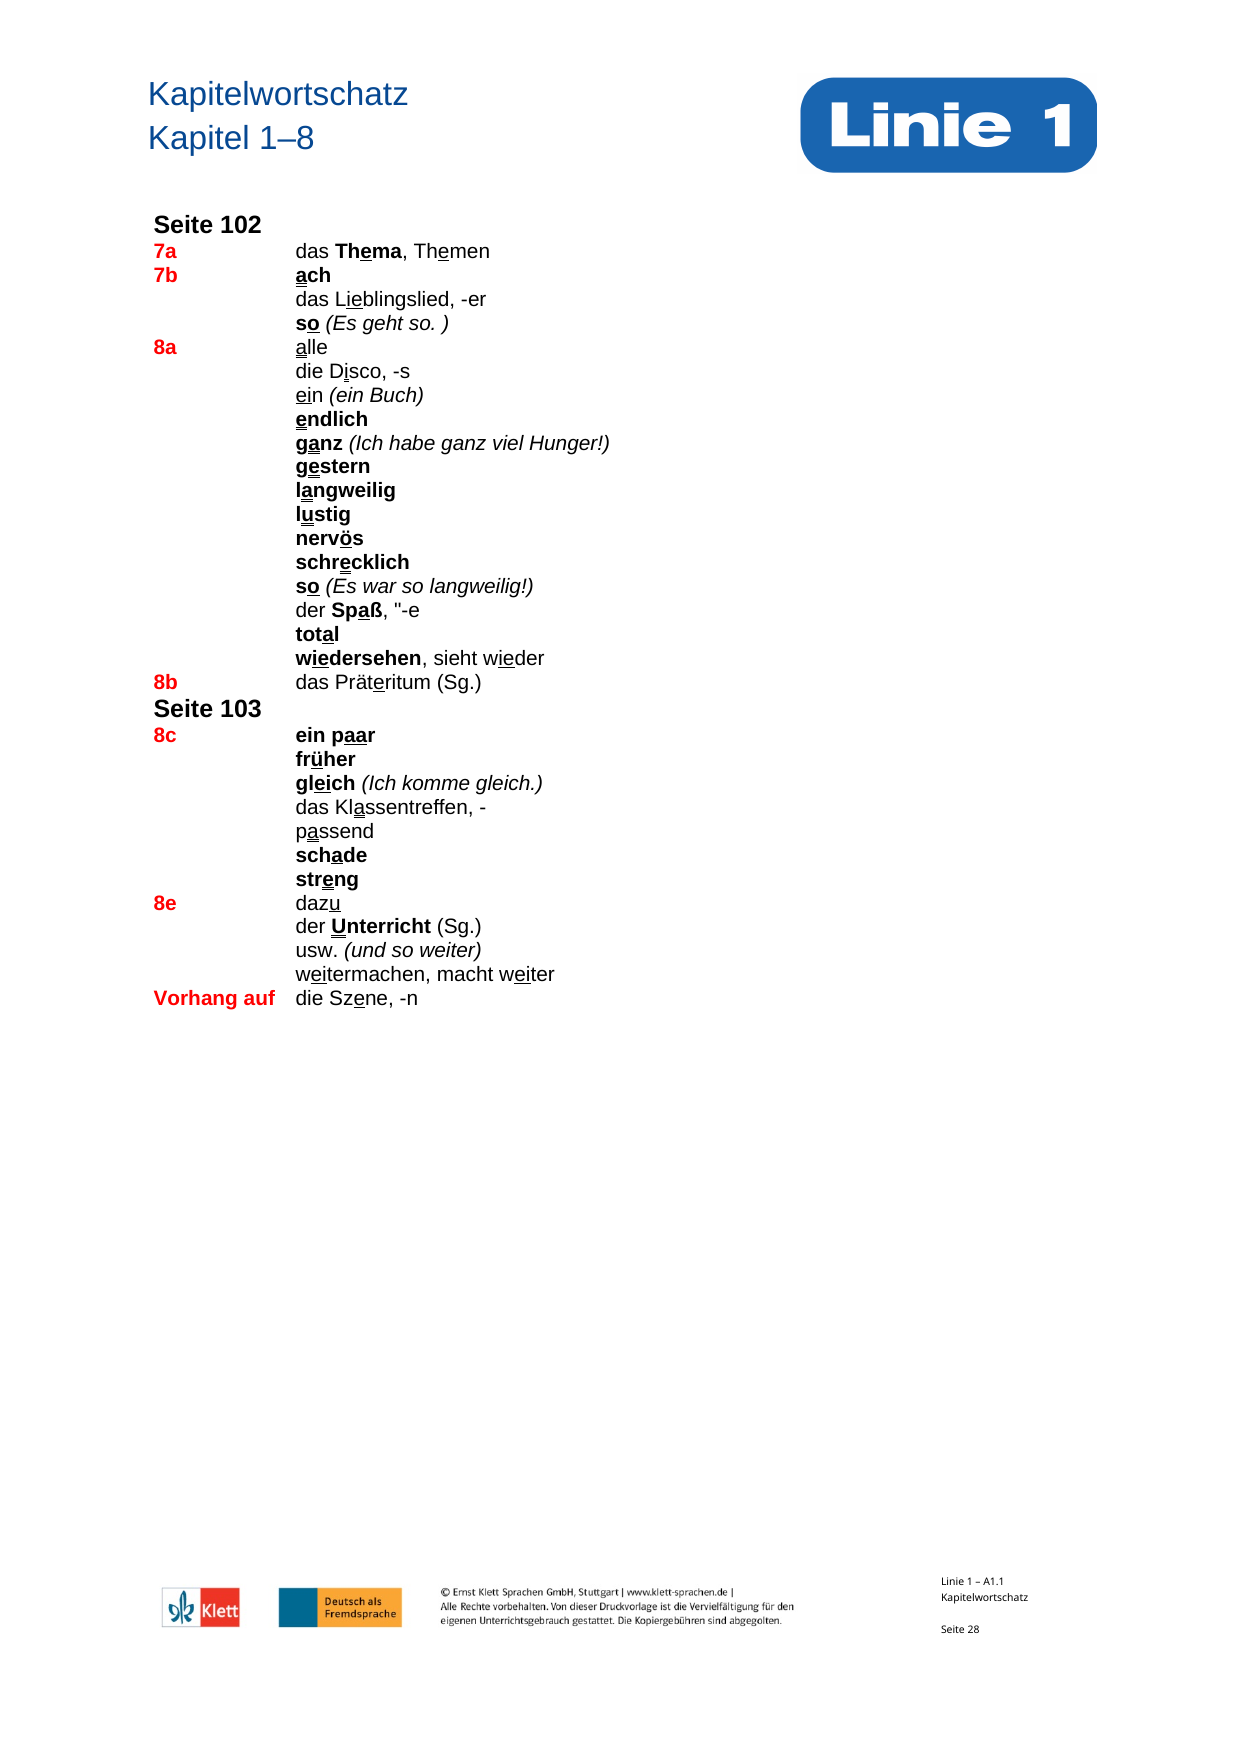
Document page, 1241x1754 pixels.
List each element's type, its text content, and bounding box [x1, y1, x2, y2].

text langweilig [153, 478, 1093, 502]
text ganz (Ich habe ganz viel Hunger!) [153, 430, 1093, 454]
text 8e dazu [153, 890, 1093, 914]
text endlich [153, 406, 1093, 430]
text Vorhang auf die Szene, -n [153, 986, 1093, 1010]
text das Lieblingslied, -er [153, 287, 1093, 311]
text so (Es war so langweilig!) [153, 574, 1093, 598]
text passend [153, 818, 1093, 842]
text streng [153, 866, 1093, 890]
text ein (ein Buch) [153, 382, 1093, 406]
text lustig [153, 502, 1093, 526]
picture [148, 1573, 815, 1643]
text 7a das Thema, Themen [153, 239, 1093, 263]
text 7b ach [153, 263, 1093, 287]
text schrecklich [153, 550, 1093, 574]
text Seite 102 [153, 210, 1093, 239]
text gestern [153, 454, 1093, 478]
text wiedersehen, sieht wieder [153, 646, 1093, 670]
text früher [153, 747, 1093, 771]
text Seite 103 [153, 694, 1093, 723]
text das Klassentreffen, - [153, 794, 1093, 818]
text der Spaß, "-e [153, 598, 1093, 622]
text gleich (Ich komme gleich.) [153, 771, 1093, 794]
text 8b das Präteritum (Sg.) [153, 670, 1093, 694]
text so (Es geht so. ) [153, 311, 1093, 334]
text total [153, 622, 1093, 646]
text die Disco, -s [153, 358, 1093, 382]
text nervös [153, 526, 1093, 550]
text schade [153, 842, 1093, 866]
text 8a alle [153, 334, 1093, 358]
text 8c ein paar [153, 723, 1093, 747]
text usw. (und so weiter) [153, 938, 1093, 962]
text der Unterricht (Sg.) [153, 914, 1093, 938]
text weitermachen, macht weiter [153, 962, 1093, 986]
